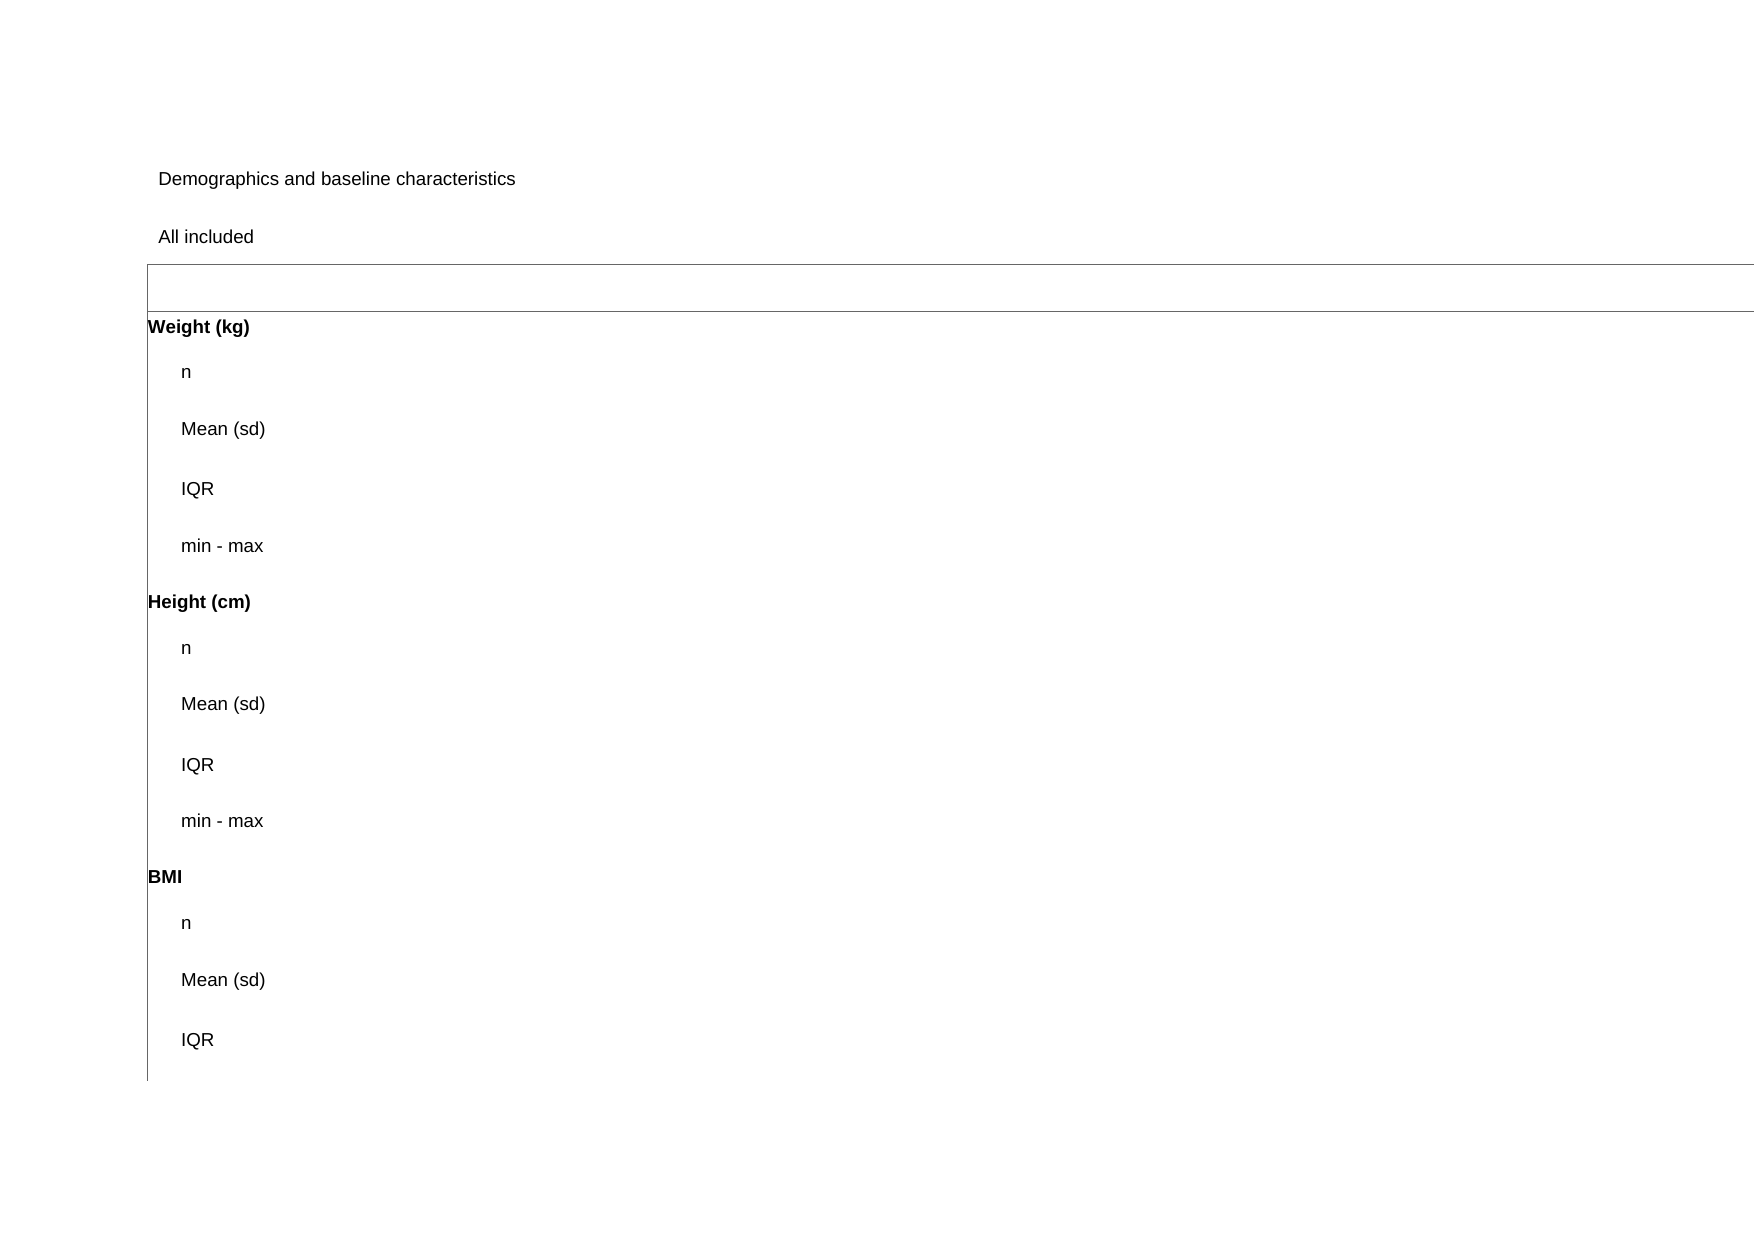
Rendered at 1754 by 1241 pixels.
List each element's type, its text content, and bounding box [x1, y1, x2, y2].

table_cell IQR [148, 749, 1754, 805]
table_cell min - max [148, 530, 1754, 586]
table_cell Mean (sd) [148, 689, 1754, 749]
table_cell n [148, 632, 1754, 688]
table_cell Weight (kg) [148, 312, 1754, 357]
table_cell IQR [148, 1024, 1754, 1081]
table_cell All included [148, 208, 1754, 264]
table_cell min - max [148, 805, 1754, 862]
table_cell Height (cm) [148, 586, 1754, 632]
table_cell [148, 265, 1754, 311]
table_cell Mean (sd) [148, 964, 1754, 1024]
table_cell n [148, 908, 1754, 964]
table_cell Mean (sd) [148, 413, 1754, 473]
table_cell n [148, 357, 1754, 413]
table_header Demographics and baseline characteristics [148, 148, 1754, 208]
table_cell BMI [148, 862, 1754, 908]
table_cell IQR [148, 474, 1754, 530]
